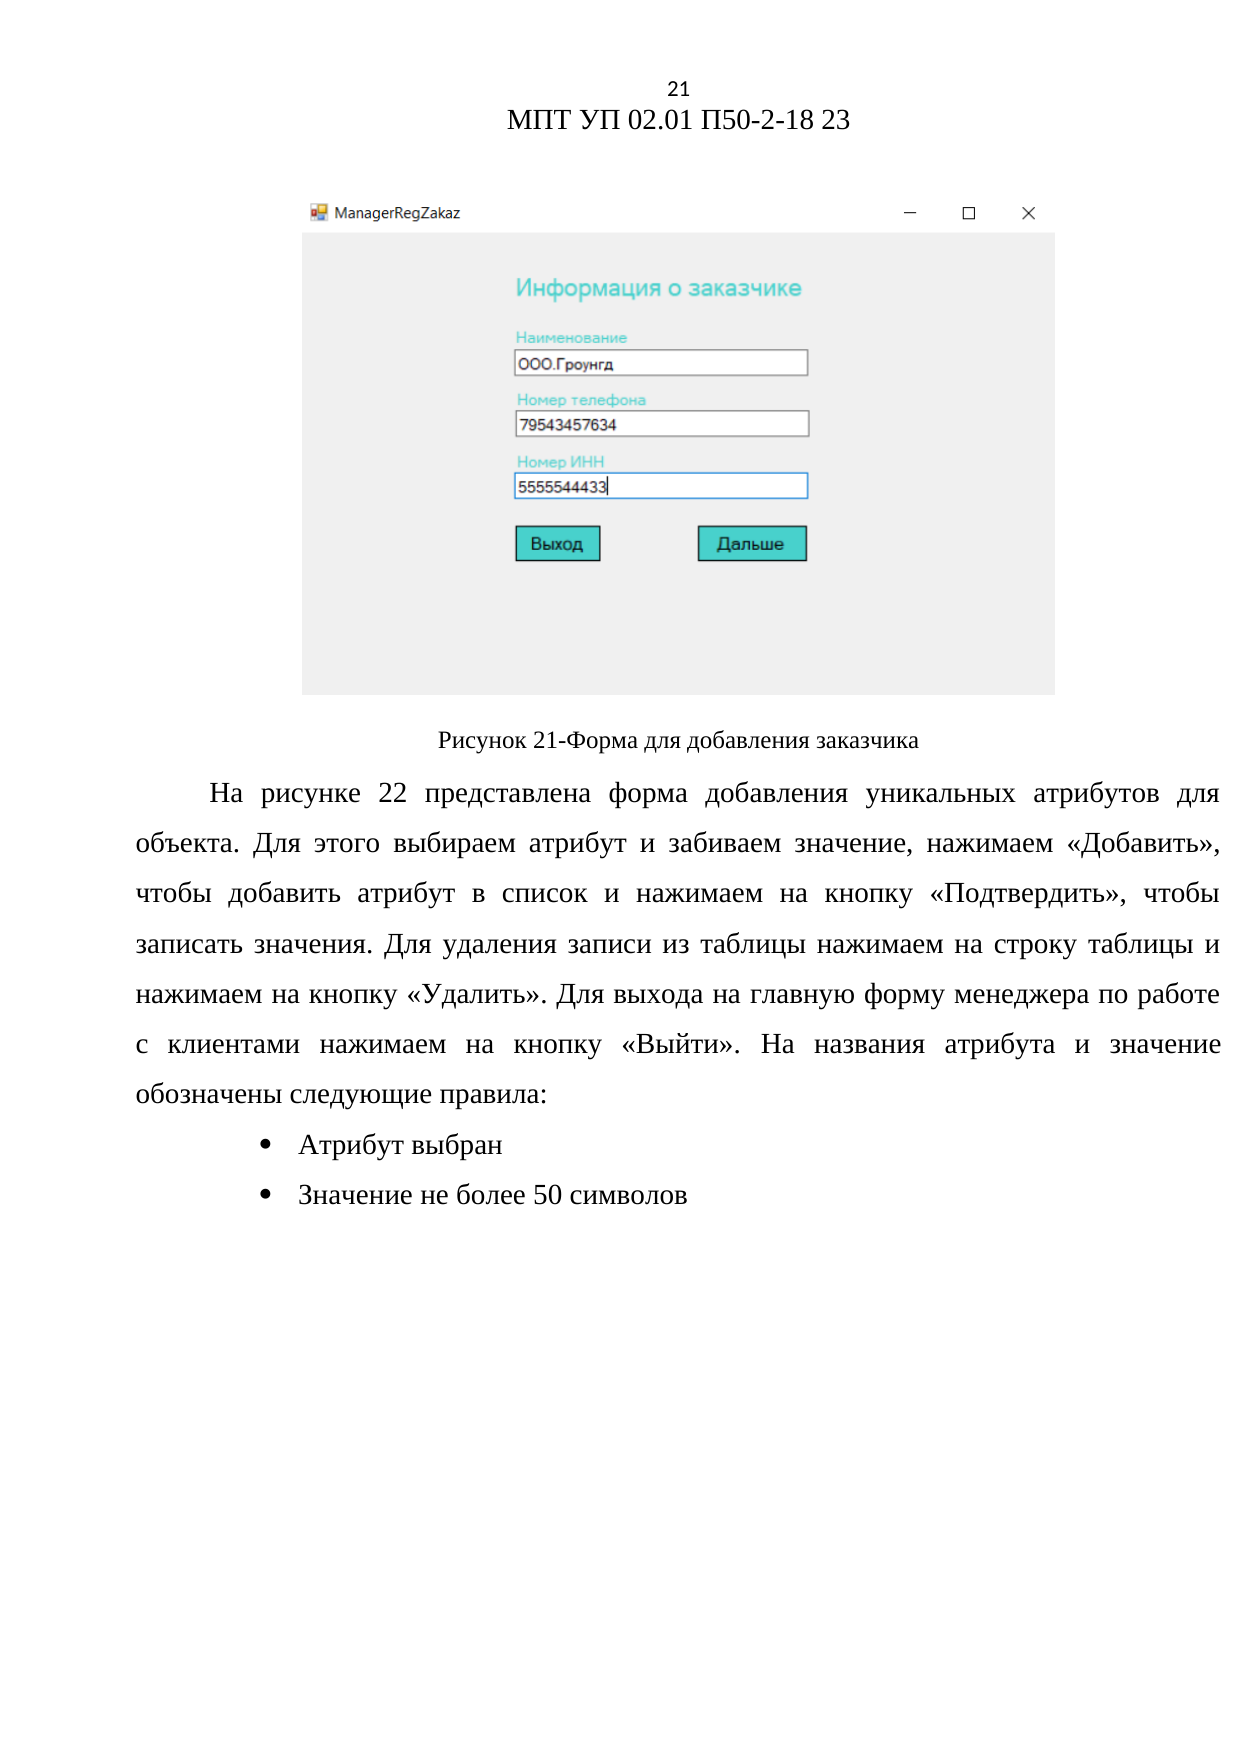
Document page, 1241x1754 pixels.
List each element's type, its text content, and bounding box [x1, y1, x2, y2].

text Рисунок 21-Форма для добавления заказчика [135, 725, 1221, 754]
list Значение не более 50 символов [260, 1177, 1221, 1211]
text На рисунке 22 представлена форма добавления уникальных атрибутов для объекта. Для этого выбираем атрибут и забиваем значение, нажимаем «Добавить», чтобы добавить атрибут в список и нажимаем на кнопку «Подтвердить», чтобы записать значения. Для удаления записи из таблицы нажимаем на строку таблицы и нажимаем на кнопку «Удалить». Для выхода на главную форму менеджера по работе с клиентами нажимаем на кнопку «Выйти». На названия атрибута и значение обозначены следующие правила: [135, 775, 1221, 1110]
list Атрибут выбран [260, 1127, 1221, 1161]
picture [302, 199, 1055, 695]
